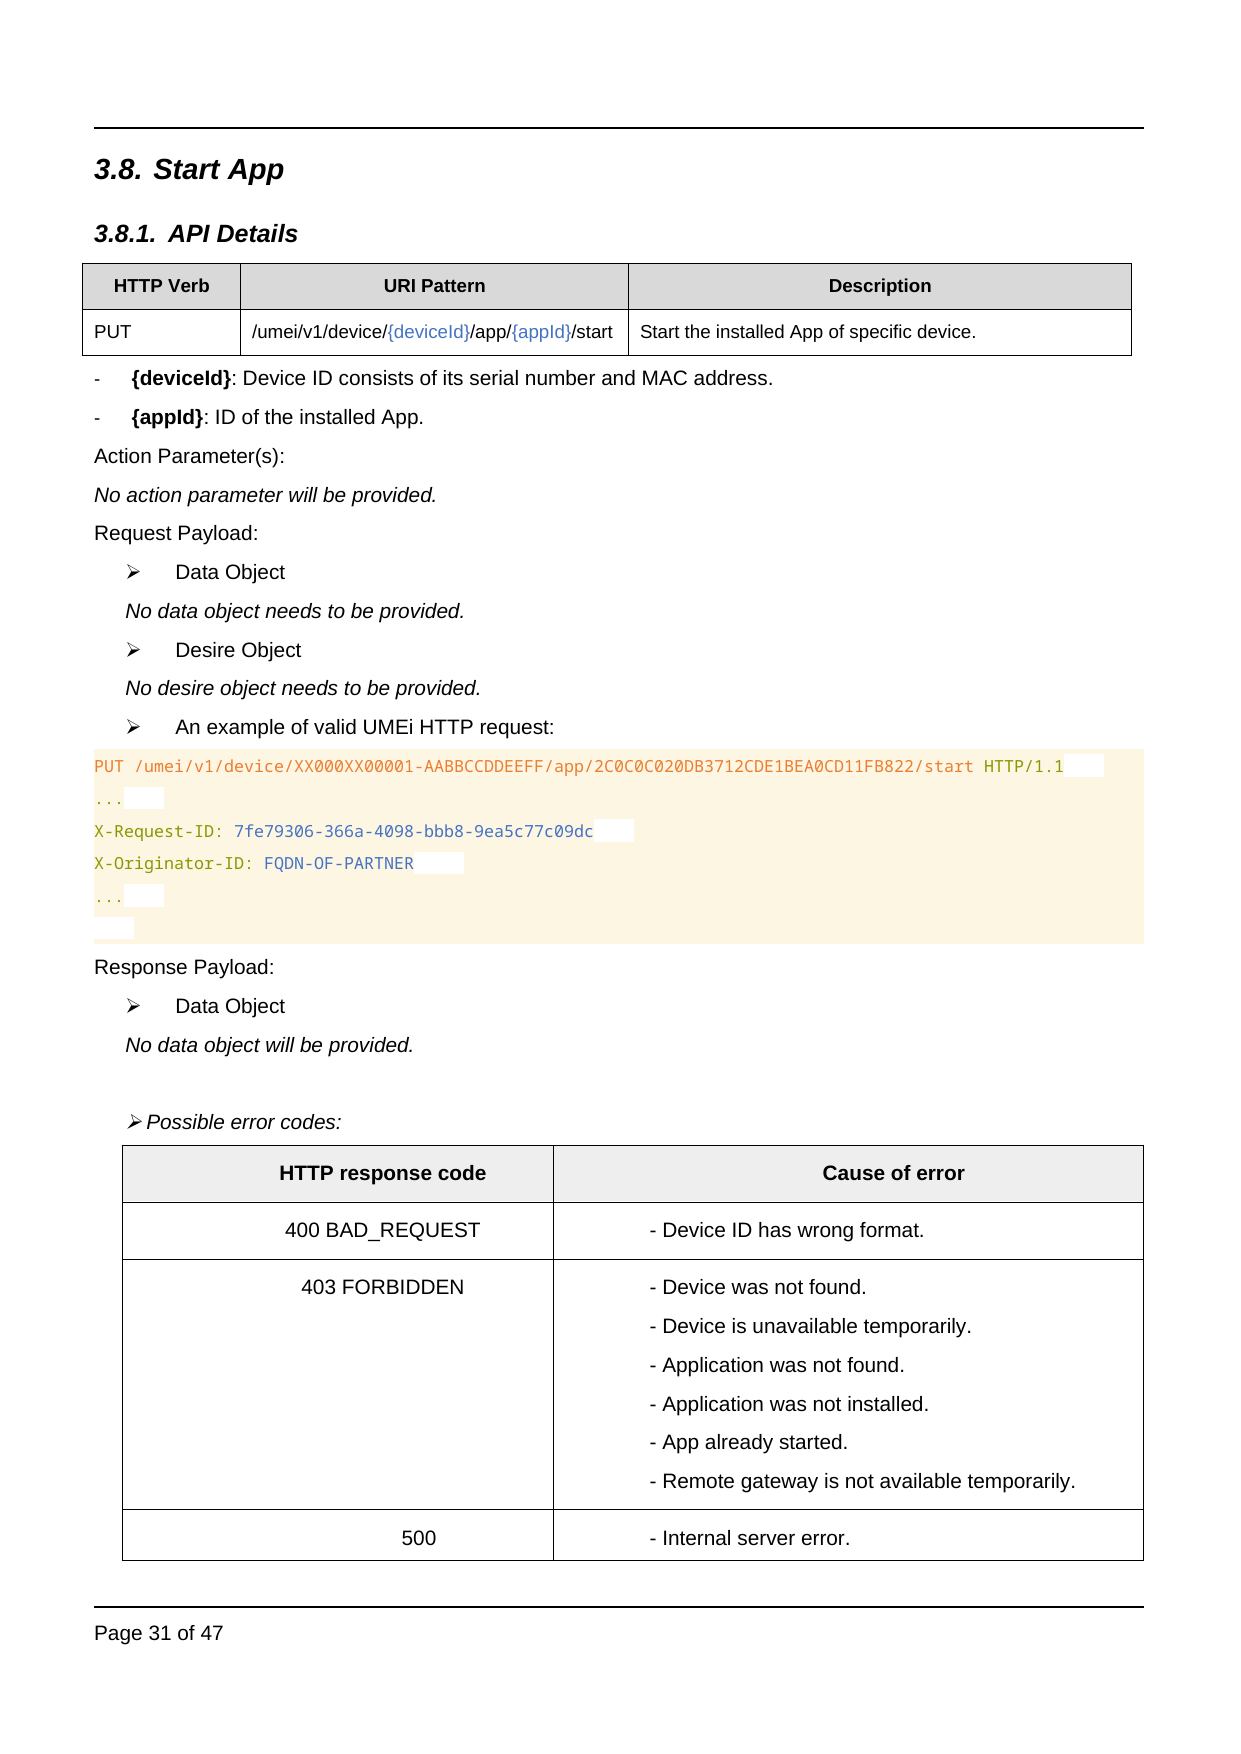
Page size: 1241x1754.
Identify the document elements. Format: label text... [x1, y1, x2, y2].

list Possible error codes: [125, 1106, 1144, 1138]
table_header Description [629, 264, 1131, 309]
list Data Object [125, 989, 1144, 1022]
table_cell 400 BAD_REQUEST [123, 1203, 553, 1258]
text PUT /umei/v1/device/XX000XX00001-AABBCCDDEEFF/app/2C0C0C020DB3712CDE1BEA0CD11FB822/start HTTP/1.1/r/n .../r/n X-Request-ID: 7fe79306-366a-4098-bbb8-9ea5c77c09dc/r/n X-Originator-ID: FQDN-OF-PARTNER /r/n .../r/n /r/n [94, 749, 1144, 944]
table_cell /umei/v1/device/{deviceId}/app/{appId}/start [241, 310, 628, 355]
table_cell PUT [83, 310, 240, 355]
list An example of valid UMEi HTTP request: [125, 711, 1144, 743]
list {appId}: ID of the installed App. [94, 401, 1144, 433]
table_cell 500 INTERNAL_SERVER_ERROR [123, 1510, 553, 1560]
table_cell - Device ID has wrong format. [554, 1203, 1143, 1258]
text No action parameter will be provided. [94, 478, 1144, 511]
table_header HTTP response code [123, 1146, 553, 1201]
subtitle Start App [94, 136, 1144, 201]
table_cell 403 FORBIDDEN [123, 1260, 553, 1509]
subtitle API Details [94, 218, 1144, 250]
table_cell - Internal server error. [554, 1510, 1143, 1560]
text Request Payload: [94, 517, 1144, 549]
table_header HTTP Verb [83, 264, 240, 309]
list Data Object [125, 556, 1144, 588]
text No data object needs to be provided. [125, 594, 1144, 627]
text No desire object needs to be provided. [125, 672, 1144, 704]
text Response Payload: [94, 951, 1144, 983]
list Desire Object [125, 633, 1144, 666]
list {deviceId}: Device ID consists of its serial number and MAC address. [94, 362, 1144, 394]
text No data object will be provided. [125, 1028, 1144, 1061]
table_cell Start the installed App of specific device. [629, 310, 1131, 355]
text Action Parameter(s): [94, 439, 1144, 472]
table_header Cause of error [554, 1146, 1143, 1201]
table_cell - Device was not found. - Device is unavailable temporarily. - Application was not found. - Application was not installed. - App already started. - Remote gateway is not available temporarily. [554, 1260, 1143, 1509]
table_header URI Pattern [241, 264, 628, 309]
